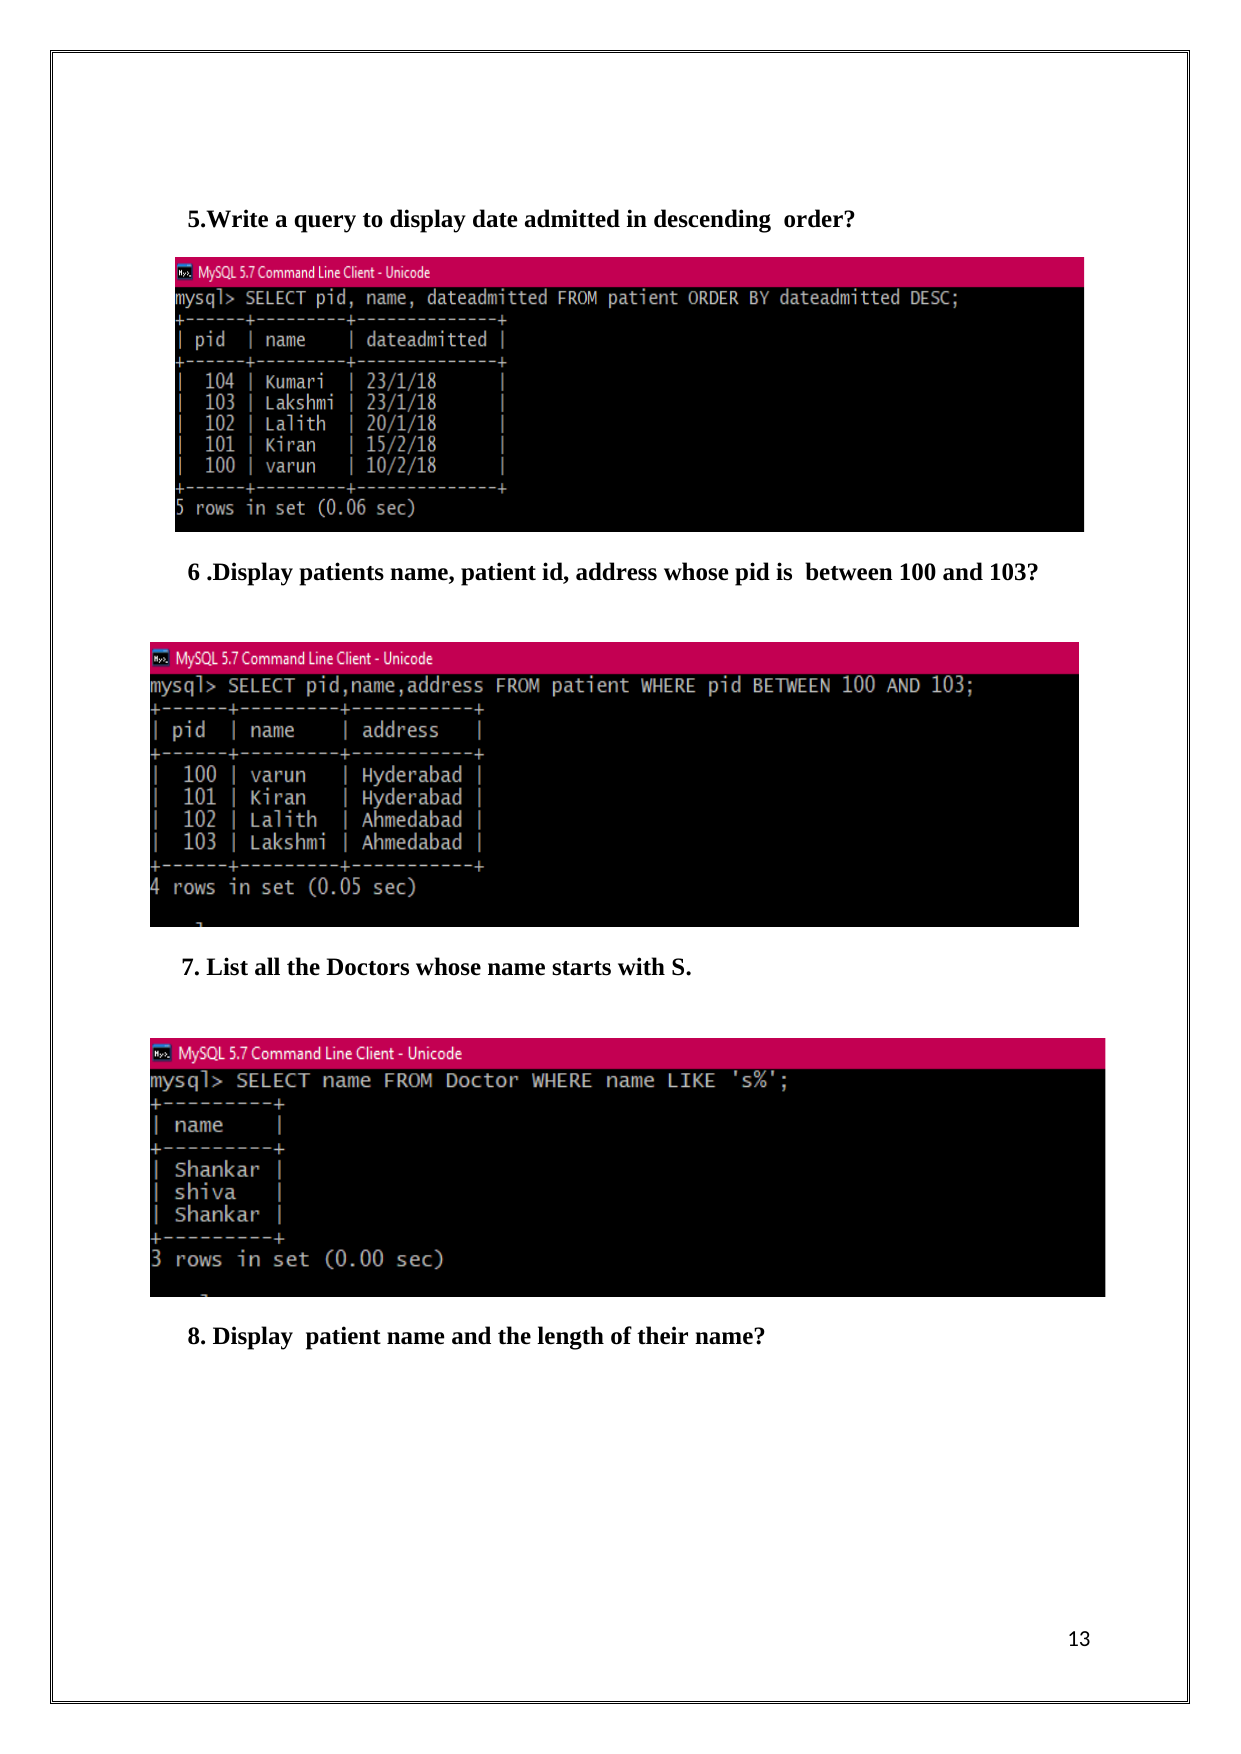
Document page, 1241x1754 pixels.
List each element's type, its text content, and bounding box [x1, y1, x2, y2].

text 8. Display patient name and the length of their name? [187, 1321, 1090, 1350]
text 6 .Display patients name, patient id, address whose pid is between 100 and 103? [187, 557, 1090, 585]
picture [150, 1038, 1106, 1297]
text 5.Write a query to display date admitted in descending order? [187, 204, 1090, 233]
text 7. List all the Doctors whose name starts with S. [150, 952, 1090, 981]
picture [175, 257, 1085, 532]
picture [150, 642, 1079, 927]
